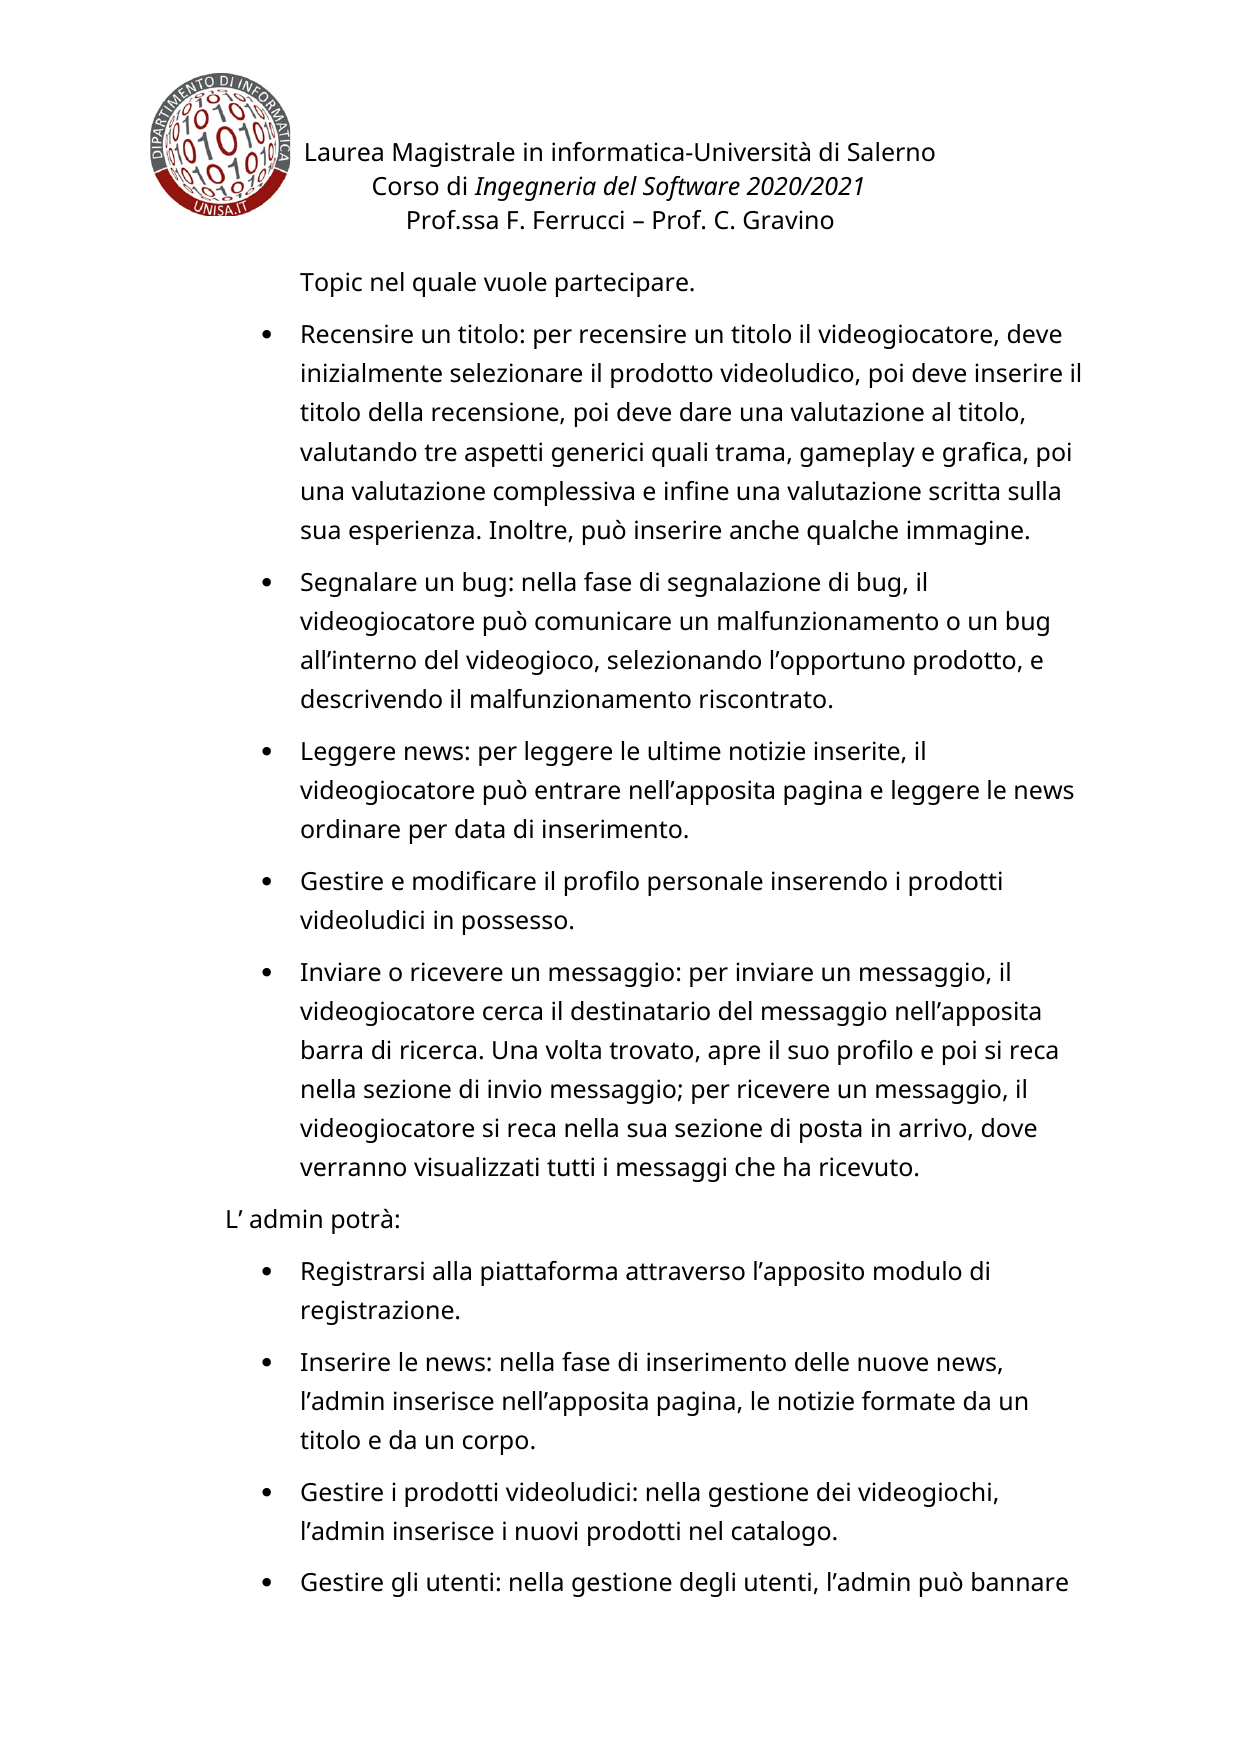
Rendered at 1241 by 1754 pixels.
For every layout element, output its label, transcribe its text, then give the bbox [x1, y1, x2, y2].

list Inviare o ricevere un messaggio: per inviare un messaggio, il videogiocatore cerca il destinatario del messaggio nell’apposita barra di ricerca. Una volta trovato, apre il suo profilo e poi si reca nella sezione di invio messaggio; per ricevere un messaggio, il videogiocatore si reca nella sua sezione di posta in arrivo, dove verranno visualizzati tutti i messaggi che ha ricevuto. [262, 954, 1090, 1184]
list Gestire e modificare il profilo personale inserendo i prodotti videoludici in possesso. [262, 863, 1090, 937]
list Segnalare un bug: nella fase di segnalazione di bug, il videogiocatore può comunicare un malfunzionamento o un bug all’interno del videogioco, selezionando l’opportuno prodotto, e descrivendo il malfunzionamento riscontrato. [262, 564, 1090, 716]
list Gestire i prodotti videoludici: nella gestione dei videogiochi, l’admin inserisce i nuovi prodotti nel catalogo. [262, 1474, 1090, 1547]
list Leggere news: per leggere le ultime notizie inserite, il videogiocatore può entrare nell’apposita pagina e leggere le news ordinare per data di inserimento. [262, 733, 1090, 846]
list Inserire le news: nella fase di inserimento delle nuove news, l’admin inserisce nell’apposita pagina, le notizie formate da un titolo e da un corpo. [262, 1344, 1090, 1457]
list Registrarsi alla piattaforma attraverso l’apposito modulo di registrazione. [262, 1253, 1090, 1327]
picture [149, 73, 290, 215]
text L’ admin potrà: [225, 1202, 1090, 1236]
list Recensire un titolo: per recensire un titolo il videogiocatore, deve inizialmente selezionare il prodotto videoludico, poi deve inserire il titolo della recensione, poi deve dare una valutazione al titolo, valutando tre aspetti generici quali trama, gameplay e grafica, poi una valutazione complessiva e infine una valutazione scritta sulla sua esperienza. Inoltre, può inserire anche qualche immagine. [262, 317, 1090, 547]
list Gestire gli utenti: nella gestione degli utenti, l’admin può bannare un videogiocatore se non segue le regole del forum. [262, 1565, 1090, 1599]
